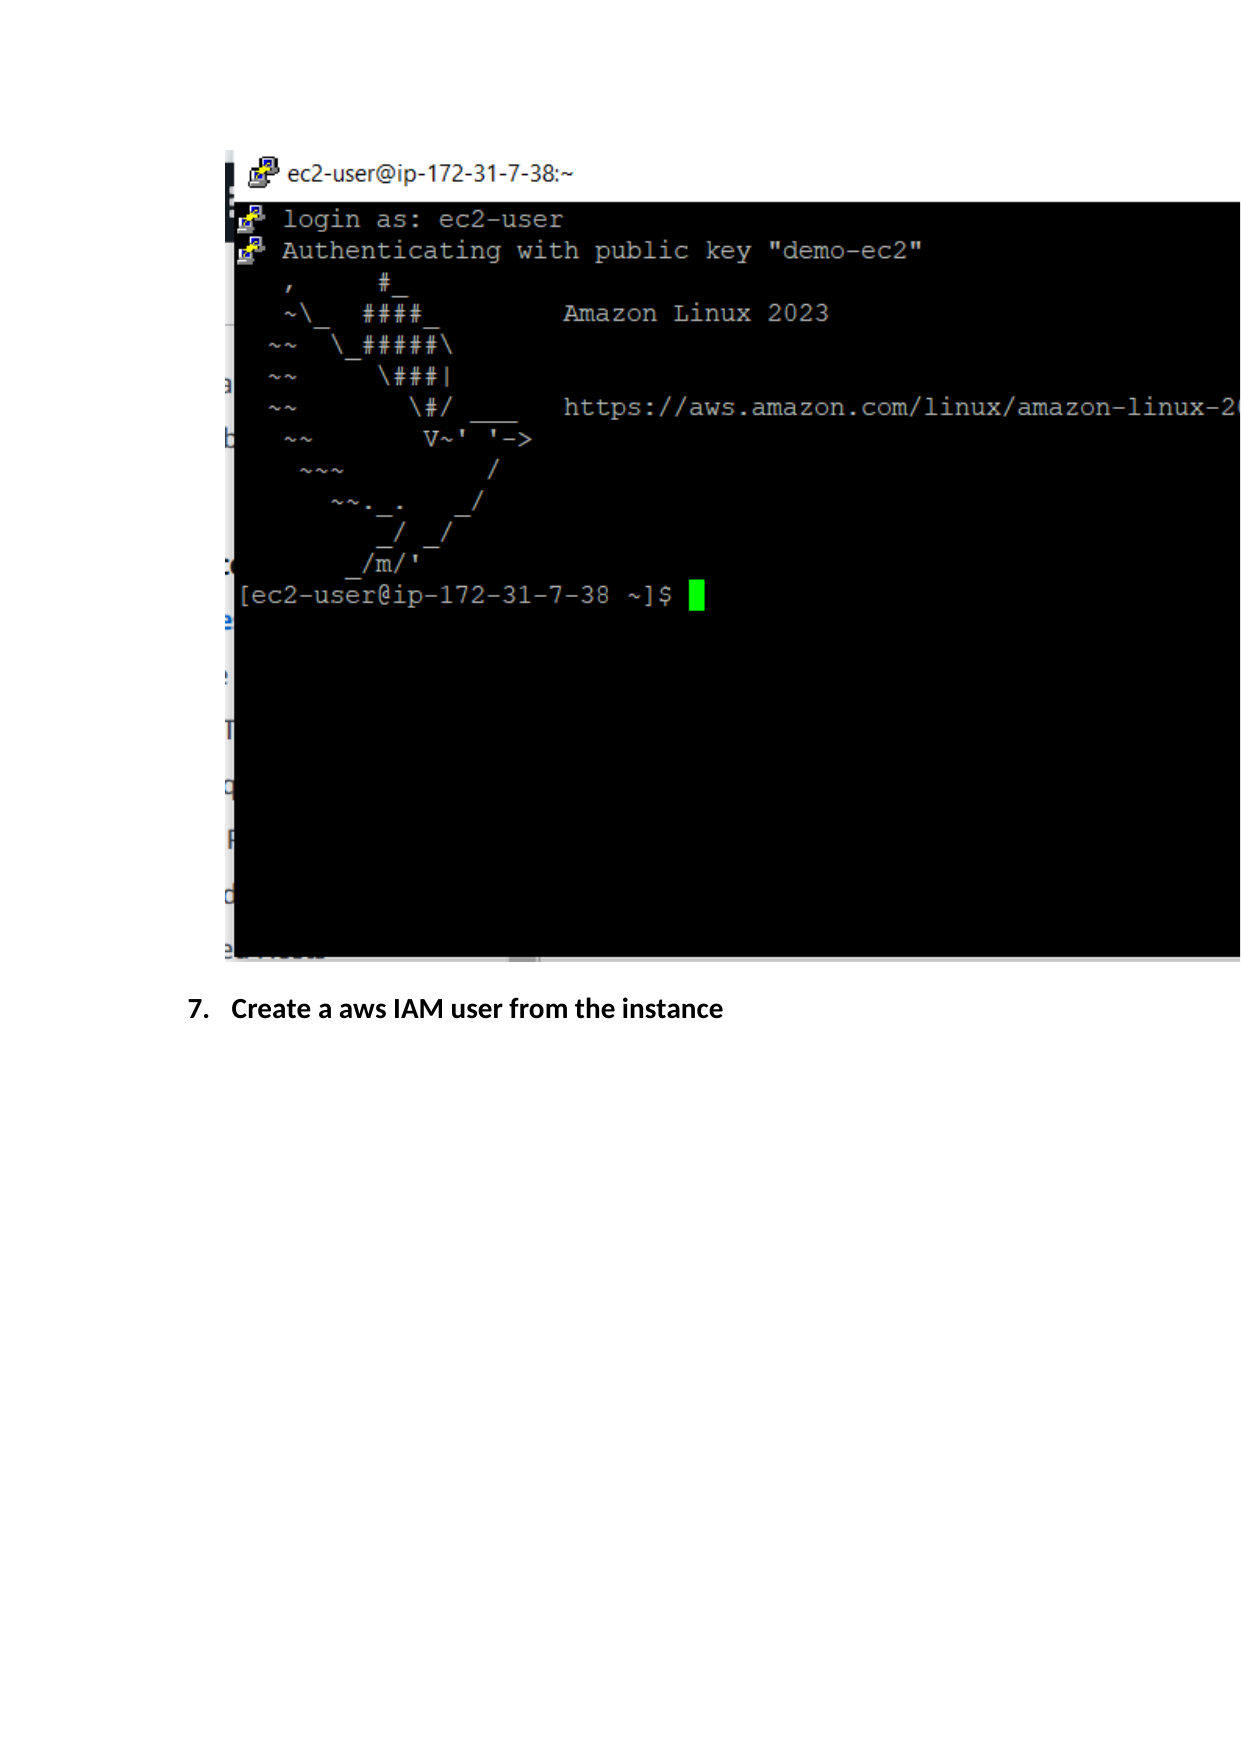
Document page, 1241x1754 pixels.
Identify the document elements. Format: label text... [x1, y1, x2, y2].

list Create a aws IAM user from the instance [187, 990, 1090, 1026]
picture [225, 150, 1241, 962]
